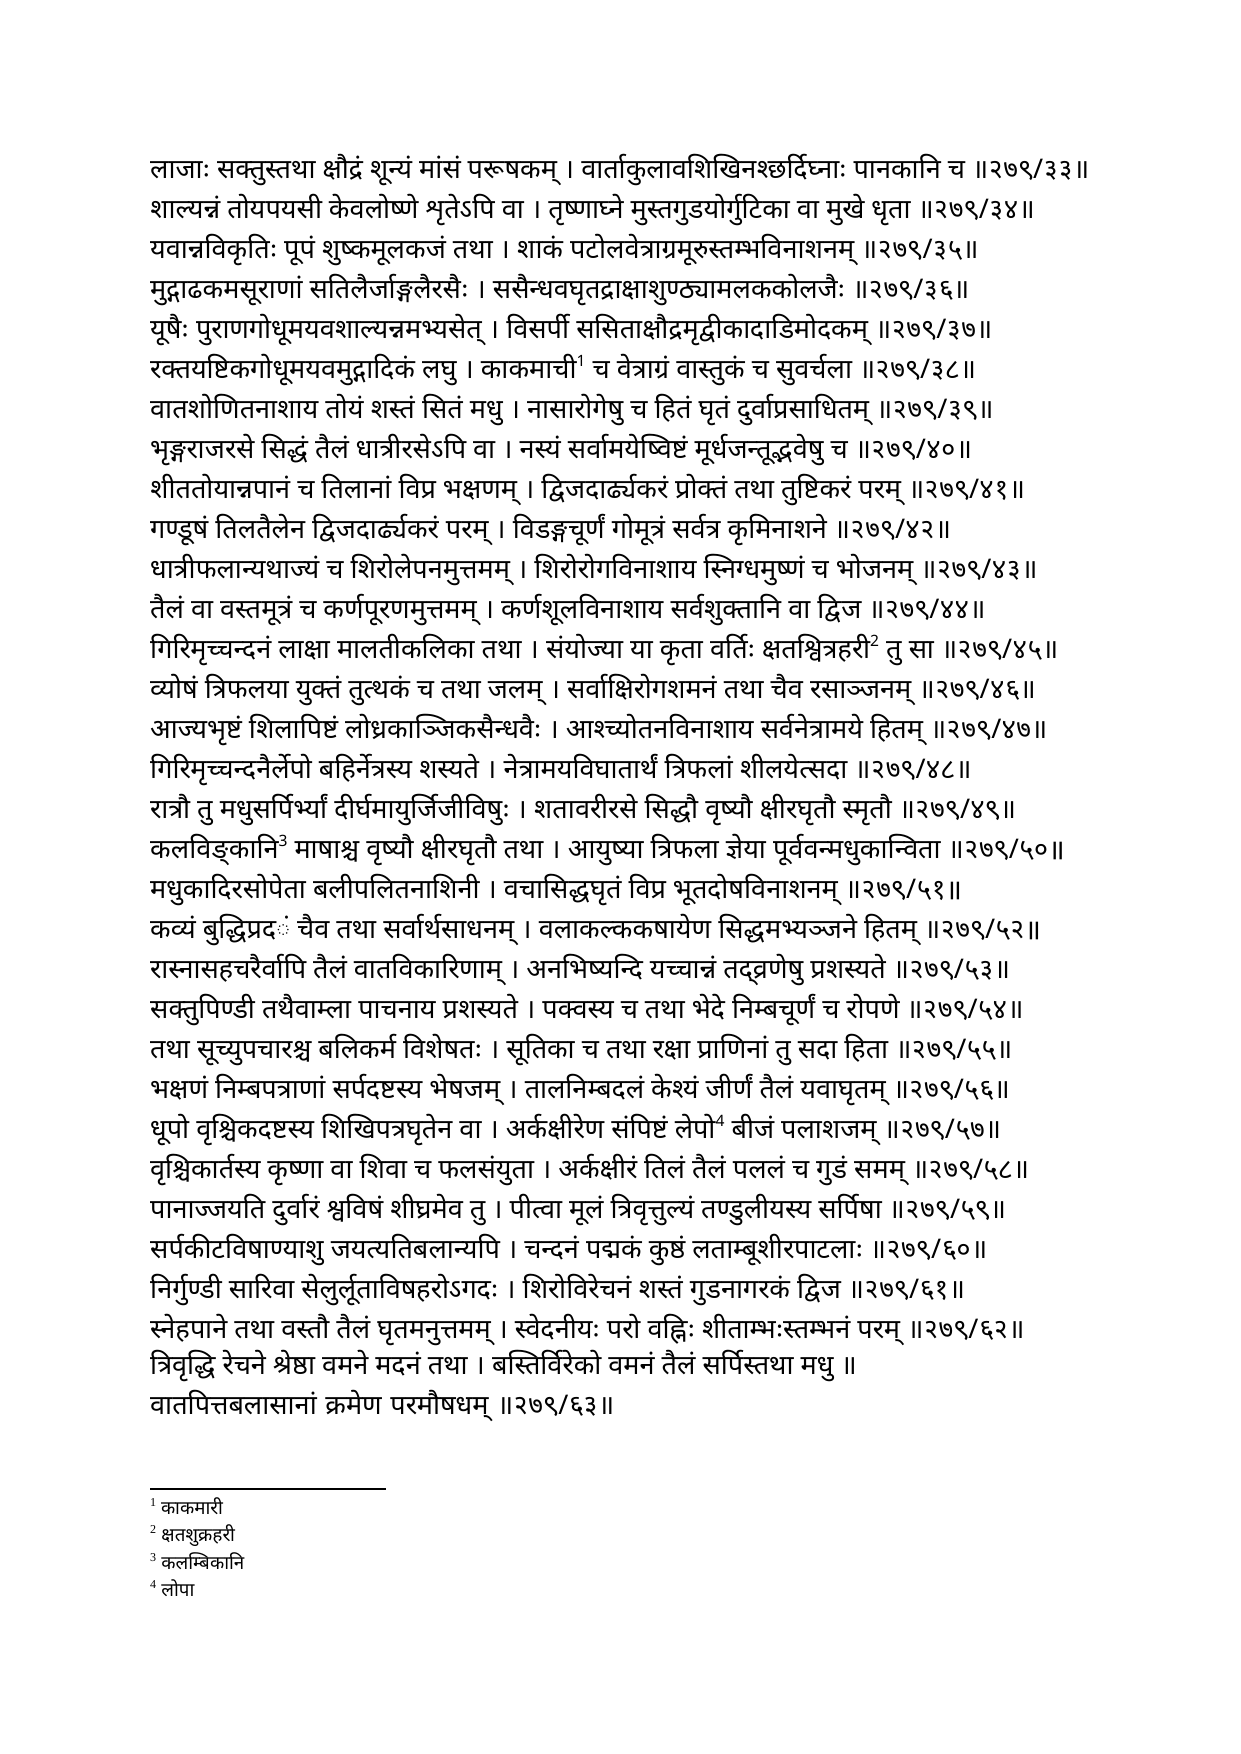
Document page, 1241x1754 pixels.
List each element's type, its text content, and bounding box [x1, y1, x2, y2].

text लाजाः सक्तुस्तथा क्षौद्रं शून्यं मांसं परूषकम् । वार्ताकुलावशिखिनश्छर्दिघ्नाः पानकानि च ॥२७९/३३॥ [150, 150, 1090, 190]
text सक्तुपिण्डी तथैवाम्ला पाचनाय प्रशस्यते । पक्वस्य च तथा भेदे निम्बचूर्णं च रोपणे ॥२७९/५४॥ [150, 990, 1090, 1030]
text मधुकादिरसोपेता बलीपलितनाशिनी । वचासिद्धघृतं विप्र भूतदोषविनाशनम् ॥२७९/५१॥ [150, 870, 1090, 910]
text त्रिवृद्धि रेचने श्रेष्ठा वमने मदनं तथा । बस्तिर्विरेको वमनं तैलं सर्पिस्तथा मधु ॥ [150, 1350, 1090, 1385]
text शाल्यन्नं तोयपयसी केवलोष्णे शृतेऽपि वा । तृष्णाघ्ने मुस्तगुडयोर्गुटिका वा मुखे धृता ॥२७९/३४॥ [150, 190, 1090, 230]
text मुद्गाढकमसूराणां सतिलैर्जाङ्गलैरसैः । ससैन्धवघृतद्राक्षाशुण्ठ्यामलककोलजैः ॥२७९/३६॥ [150, 270, 1090, 310]
text यूषैः पुराणगोधूमयवशाल्यन्नमभ्यसेत् । विसर्पी ससिताक्षौद्रमृद्वीकादाडिमोदकम् ॥२७९/३७॥ [150, 310, 1090, 350]
text आज्यभृष्टं शिलापिष्टं लोध्रकाञ्जिकसैन्धवैः । आश्च्योतनविनाशाय सर्वनेत्रामये हितम् ॥२७९/४७॥ [150, 710, 1090, 750]
text वृश्चिकार्तस्य कृष्णा वा शिवा च फलसंयुता । अर्कक्षीरं तिलं तैलं पललं च गुडं समम् ॥२७९/५८॥ [150, 1150, 1090, 1190]
text भृङ्गराजरसे सिद्धं तैलं धात्रीरसेऽपि वा । नस्यं सर्वामयेष्विष्टं मूर्धजन्तूद्भवेषु च ॥२७९/४०॥ [150, 430, 1090, 470]
text यवान्नविकृतिः पूपं शुष्कमूलकजं तथा । शाकं पटोलवेत्राग्रमूरुस्तम्भविनाशनम् ॥२७९/३५॥ [150, 230, 1090, 270]
text वातशोणितनाशाय तोयं शस्तं सितं मधु । नासारोगेषु च हितं घृतं दुर्वाप्रसाधितम् ॥२७९/३९॥ [150, 390, 1090, 430]
text भक्षणं निम्बपत्राणां सर्पदष्टस्य भेषजम् । तालनिम्बदलं केश्यं जीर्णं तैलं यवाघृतम् ॥२७९/५६॥ [150, 1070, 1090, 1110]
text सर्पकीटविषाण्याशु जयत्यतिबलान्यपि । चन्दनं पद्मकं कुष्ठं लताम्बूशीरपाटलाः ॥२७९/६०॥ [150, 1230, 1090, 1270]
text गण्डूषं तिलतैलेन द्विजदार्ढ्यकरं परम् । विडङ्गचूर्णं गोमूत्रं सर्वत्र कृमिनाशने ॥२७९/४२॥ [150, 510, 1090, 550]
text तैलं वा वस्तमूत्रं च कर्णपूरणमुत्तमम् । कर्णशूलविनाशाय सर्वशुक्तानि वा द्विज ॥२७९/४४॥ [150, 590, 1090, 630]
text गिरिमृच्चन्दनैर्लेपो बहिर्नेत्रस्य शस्यते । नेत्रामयविघातार्थं त्रिफलां शीलयेत्सदा ॥२७९/४८॥ [150, 750, 1090, 790]
text पानाज्जयति दुर्वारं श्वविषं शीघ्रमेव तु । पीत्वा मूलं त्रिवृत्तुल्यं तण्डुलीयस्य सर्पिषा ॥२७९/५९॥ [150, 1190, 1090, 1230]
text धूपो वृश्चिकदष्टस्य शिखिपत्रघृतेन वा । अर्कक्षीरेण संपिष्टं लेपो बीजं पलाशजम् ॥२७९/५७॥ [150, 1110, 1090, 1150]
text गिरिमृच्चन्दनं लाक्षा मालतीकलिका तथा । संयोज्या या कृता वर्तिः क्षतश्वित्रहरी तु सा ॥२७९/४५॥ [150, 630, 1090, 670]
text वातपित्तबलासानां क्रमेण परमौषधम् ॥२७९/६३॥ [150, 1385, 1090, 1422]
text रक्तयष्टिकगोधूमयवमुद्गादिकं लघु । काकमाची च वेत्राग्रं वास्तुकं च सुवर्चला ॥२७९/३८॥ [150, 350, 1090, 390]
text कलविङ्कानि माषाश्च वृष्यौ क्षीरघृतौ तथा । आयुष्या त्रिफला ज्ञेया पूर्ववन्मधुकान्विता ॥२७९/५०॥ [150, 830, 1090, 870]
text रास्नासहचरैर्वापि तैलं वातविकारिणाम् । अनभिष्यन्दि यच्चान्नं तद्व्रणेषु प्रशस्यते ॥२७९/५३॥ [150, 950, 1090, 990]
text कव्यं बुद्धिप्रदं चैव तथा सर्वार्थसाधनम् । वलाकल्ककषायेण सिद्धमभ्यञ्जने हितम् ॥२७९/५२॥ [150, 910, 1090, 950]
text स्नेहपाने तथा वस्तौ तैलं घृतमनुत्तमम् । स्वेदनीयः परो वह्निः शीताम्भःस्तम्भनं परम् ॥२७९/६२॥ [150, 1310, 1090, 1350]
text रात्रौ तु मधुसर्पिर्भ्यां दीर्घमायुर्जिजीविषुः । शतावरीरसे सिद्धौ वृष्यौ क्षीरघृतौ स्मृतौ ॥२७९/४९॥ [150, 790, 1090, 830]
text निर्गुण्डी सारिवा सेलुर्लूताविषहरोऽगदः । शिरोविरेचनं शस्तं गुडनागरकं द्विज ॥२७९/६१॥ [150, 1270, 1090, 1310]
text शीततोयान्नपानं च तिलानां विप्र भक्षणम् । द्विजदार्ढ्यकरं प्रोक्तं तथा तुष्टिकरं परम् ॥२७९/४१॥ [150, 470, 1090, 510]
text तथा सूच्युपचारश्च बलिकर्म विशेषतः । सूतिका च तथा रक्षा प्राणिनां तु सदा हिता ॥२७९/५५॥ [150, 1030, 1090, 1070]
text व्योषं त्रिफलया युक्तं तुत्थकं च तथा जलम् । सर्वाक्षिरोगशमनं तथा चैव रसाञ्जनम् ॥२७९/४६॥ [150, 670, 1090, 710]
text धात्रीफलान्यथाज्यं च शिरोलेपनमुत्तमम् । शिरोरोगविनाशाय स्निग्धमुष्णं च भोजनम् ॥२७९/४३॥ [150, 550, 1090, 590]
